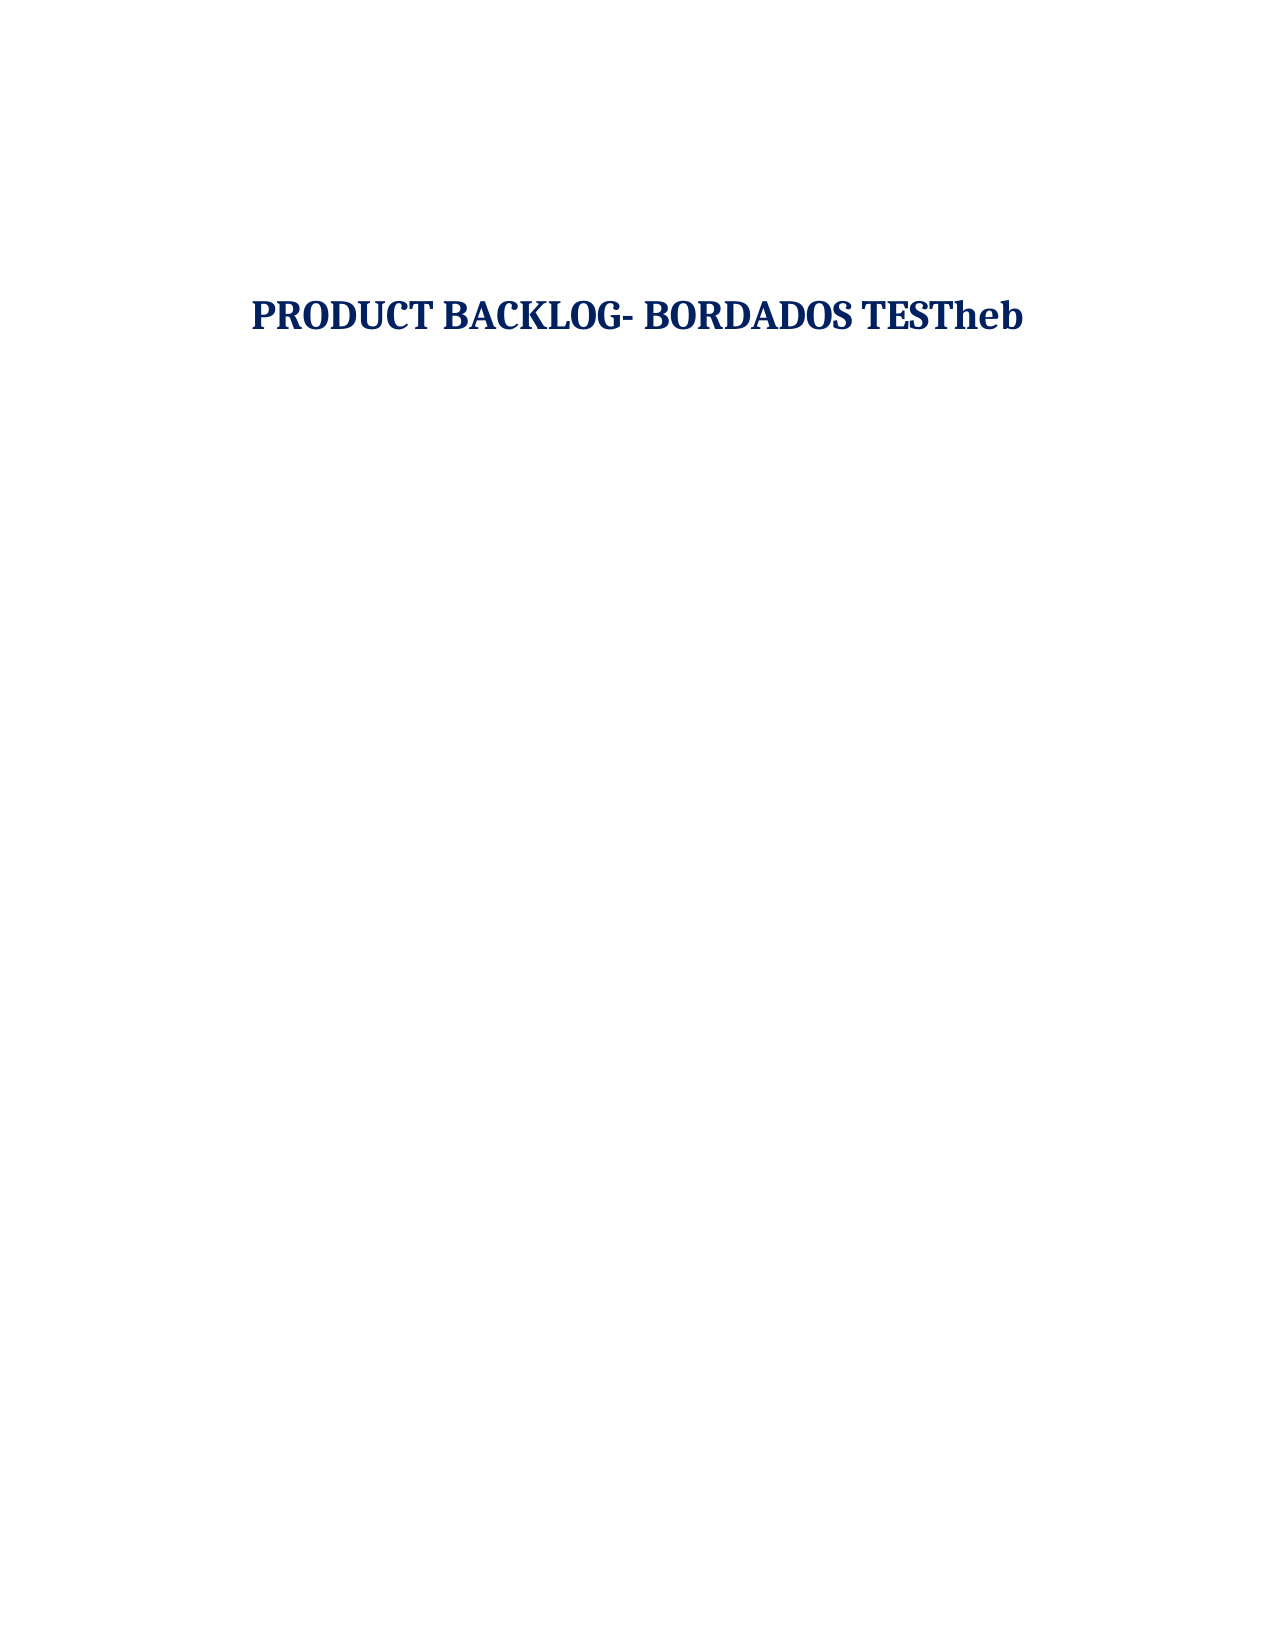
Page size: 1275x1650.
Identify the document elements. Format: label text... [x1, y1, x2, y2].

text PRODUCT BACKLOG- BORDADOS TESTheb [187, 292, 1087, 339]
